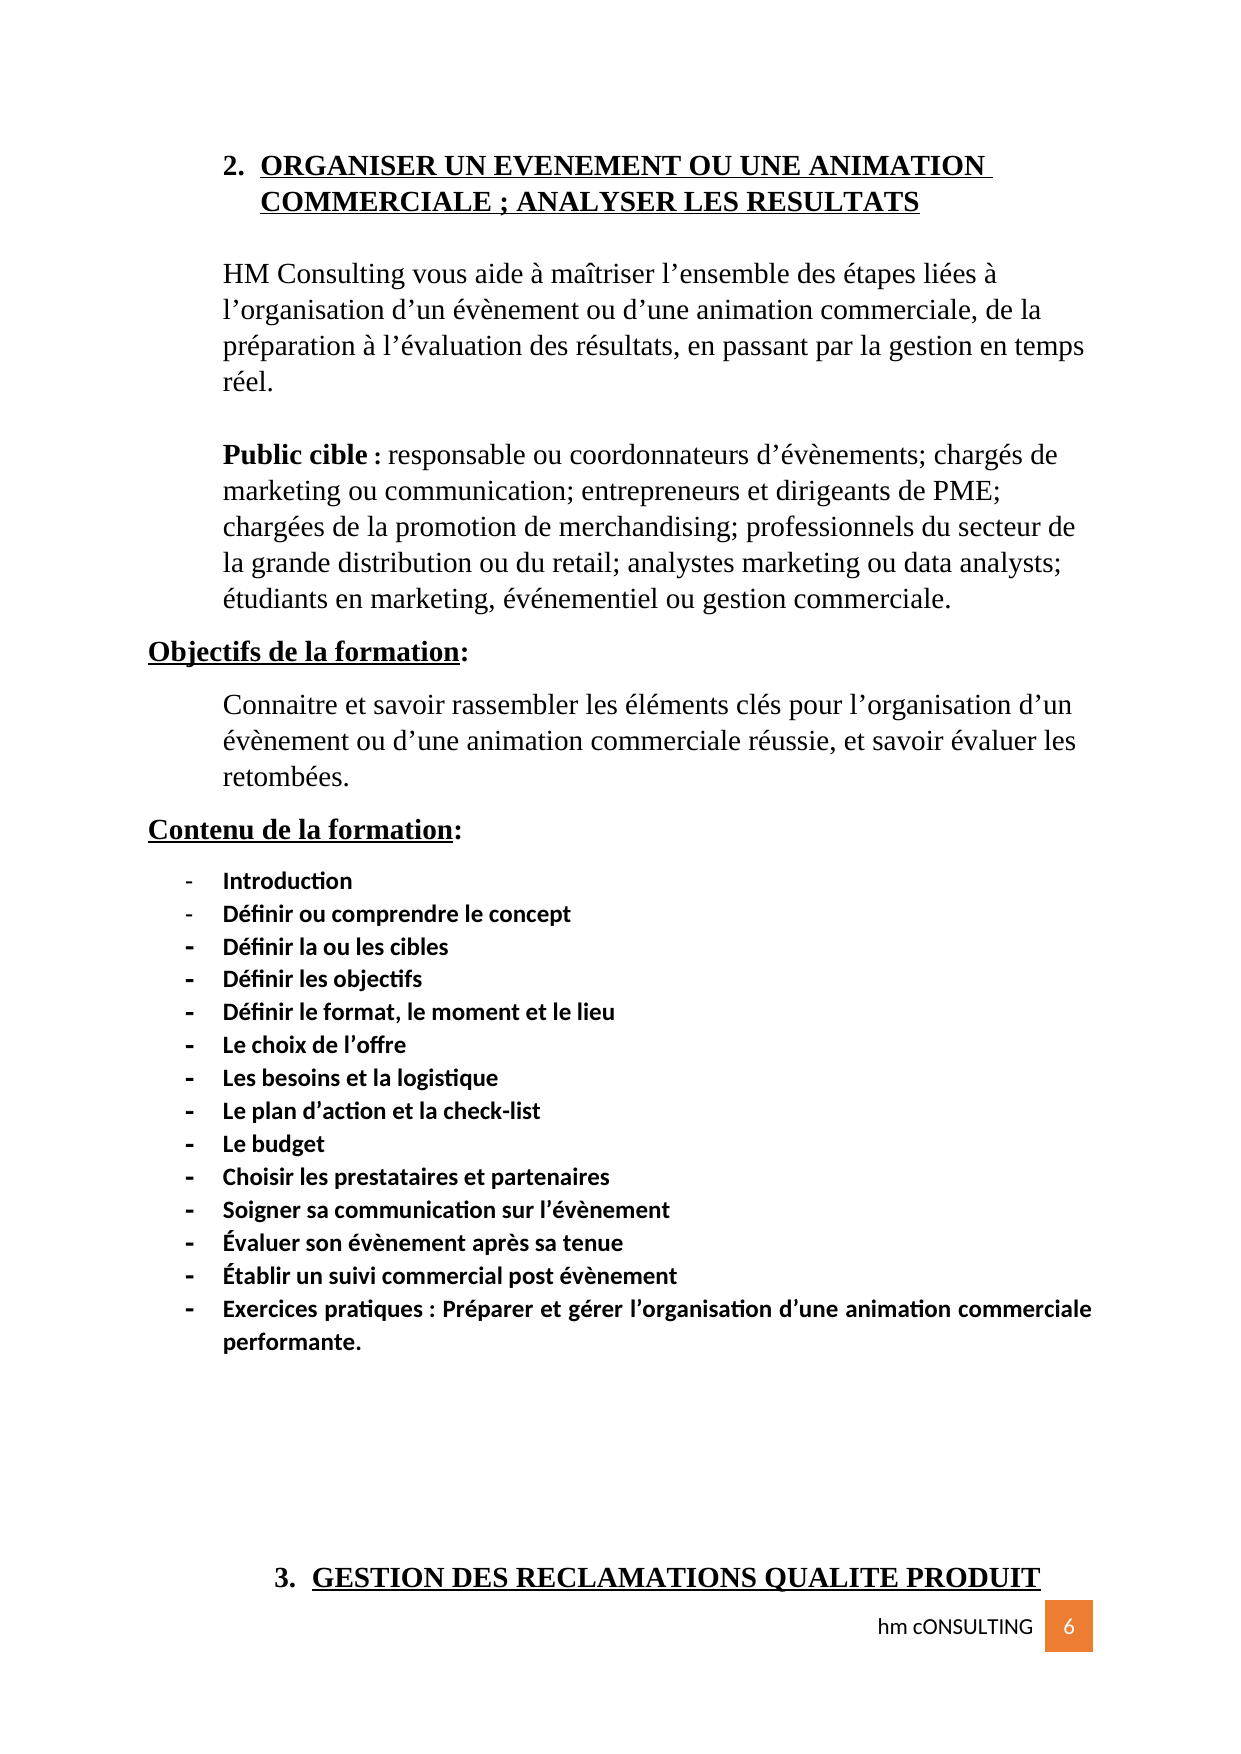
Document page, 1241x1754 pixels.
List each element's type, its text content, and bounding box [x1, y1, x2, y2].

list Introduction [185, 865, 1093, 895]
list Définir la ou les cibles [185, 931, 1093, 961]
list HM Consulting vous aide à maîtriser l’ensemble des étapes liées à l’organisation d’un évènement ou d’une animation commerciale, de la préparation à l’évaluation des résultats, en passant par la gestion en temps réel. [223, 256, 1093, 398]
list Exercices pratiques : Préparer et gérer l’organisation d’une animation commerciale performante. [185, 1293, 1093, 1356]
list Évaluer son évènement après sa tenue [185, 1227, 1093, 1257]
list Établir un suivi commercial post évènement [185, 1260, 1093, 1290]
list Connaitre et savoir rassembler les éléments clés pour l’organisation d’un évènement ou d’une animation commerciale réussie, et savoir évaluer les retombées. [223, 687, 1093, 793]
list Choisir les prestataires et partenaires [185, 1161, 1093, 1192]
list GESTION DES RECLAMATIONS QUALITE PRODUIT [223, 1560, 1093, 1594]
list Le budget [185, 1128, 1093, 1159]
text Contenu de la formation: [148, 812, 1093, 846]
list Soigner sa communication sur l’évènement [185, 1194, 1093, 1224]
list Les besoins et la logistique [185, 1062, 1093, 1093]
list Le plan d’action et la check-list [185, 1095, 1093, 1126]
list ORGANISER UN EVENEMENT OU UNE ANIMATION COMMERCIALE ; ANALYSER LES RESULTATS [223, 148, 1093, 217]
text Objectifs de la formation: [148, 634, 1093, 668]
list Définir ou comprendre le concept [185, 898, 1093, 928]
list Le choix de l’offre [185, 1029, 1093, 1060]
list Public cible : responsable ou coordonnateurs d’évènements; chargés de marketing ou communication; entrepreneurs et dirigeants de PME; chargées de la promotion de merchandising; professionnels du secteur de la grande distribution ou du retail; analystes marketing ou data analysts; étudiants en marketing, événementiel ou gestion commerciale. [223, 437, 1093, 615]
list Définir le format, le moment et le lieu [185, 997, 1093, 1027]
list Définir les objectifs [185, 964, 1093, 994]
